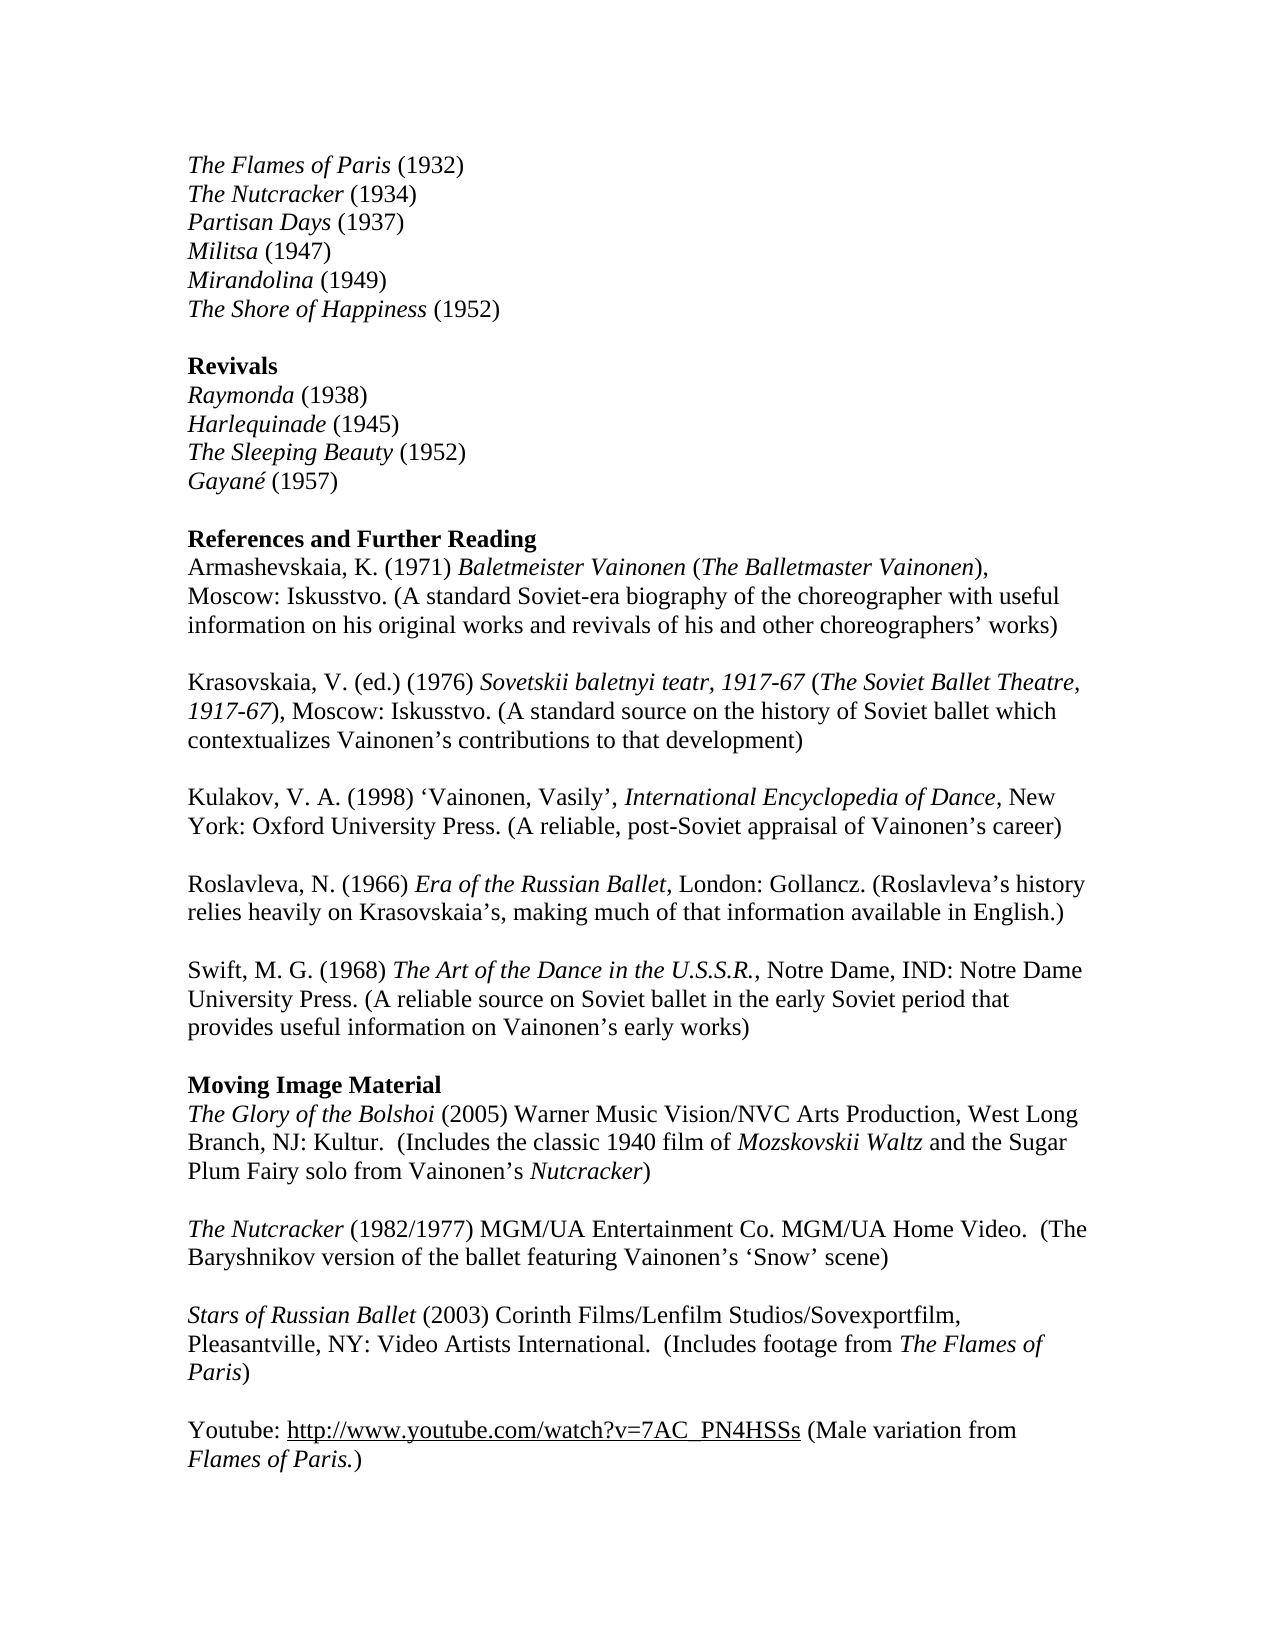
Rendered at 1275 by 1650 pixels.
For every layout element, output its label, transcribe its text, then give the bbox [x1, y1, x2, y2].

text Moving Image Material [187, 1070, 1087, 1099]
text The Nutcracker (1982/1977) MGM/UA Entertainment Co. MGM/UA Home Video. (The Baryshnikov version of the ballet featuring Vainonen’s ‘Snow’ scene) [187, 1214, 1087, 1271]
text The Flames of (1932) [187, 150, 1087, 179]
text Swift, M. G. (1968) The Art of the Dance in the U.S.S.R., Notre Dame, : Notre Dame University Press. (A reliable source on Soviet ballet in the early Soviet period that provides useful information on Vainonen’s early works) [187, 955, 1087, 1041]
text The Glory of the Bolshoi (2005) Warner Music Vision/NVC Arts Production, : Kultur. (Includes the classic 1940 film of Mozskovskii Waltz and the Sugar Plum Fairy solo from Vainonen’s Nutcracker) [187, 1099, 1087, 1185]
text Kulakov, V. A. (1998) ‘Vainonen, Vasily’, International Encyclopedia of Dance, : Press. (A reliable, post-Soviet appraisal of Vainonen’s career) [187, 782, 1087, 840]
text Raymonda (1938) [187, 380, 1087, 409]
text The Nutcracker (1934) [187, 179, 1087, 207]
text Roslavleva, N. (1966) Era of the Russian Ballet, : Gollancz. (Roslavleva’s history relies heavily on Krasovskaia’s, making much of that information available in English.) [187, 869, 1087, 926]
text References and Further [187, 524, 1087, 552]
text Stars of Russian Ballet (2003) Films/Lenfilm Studios/Sovexportfilm, : Video Artists International. (Includes footage from The Flames of Paris) [187, 1300, 1087, 1386]
text Militsa (1947) [187, 236, 1087, 265]
text Krasovskaia, V. (ed.) (1976) Sovetskii baletnyi teatr, 1917-67 (The Soviet Ballet Theatre, 1917-67), : Iskusstvo. (A standard source on the history of Soviet ballet which contextualizes Vainonen’s contributions to that development) [187, 667, 1087, 754]
text Armashevskaia, K. (1971) Baletmeister Vainonen (The Balletmaster Vainonen), : Iskusstvo. (A standard Soviet-era biography of the choreographer with useful information on his original works and revivals of his and other choreographers’ works) [187, 552, 1087, 639]
text Revivals [187, 351, 1087, 380]
text Partisan Days (1937) [187, 207, 1087, 236]
text Youtube: http://www.youtube.com/watch?v=7AC_PN4HSSs (Male variation from Flames of Paris.) [187, 1415, 1087, 1472]
text Mirandolina (1949) [187, 265, 1087, 294]
text Harlequinade (1945) [187, 409, 1087, 437]
text The Sleeping Beauty (1952) [187, 437, 1087, 466]
text The (1952) [187, 294, 1087, 322]
text Gayané (1957) [187, 466, 1087, 495]
